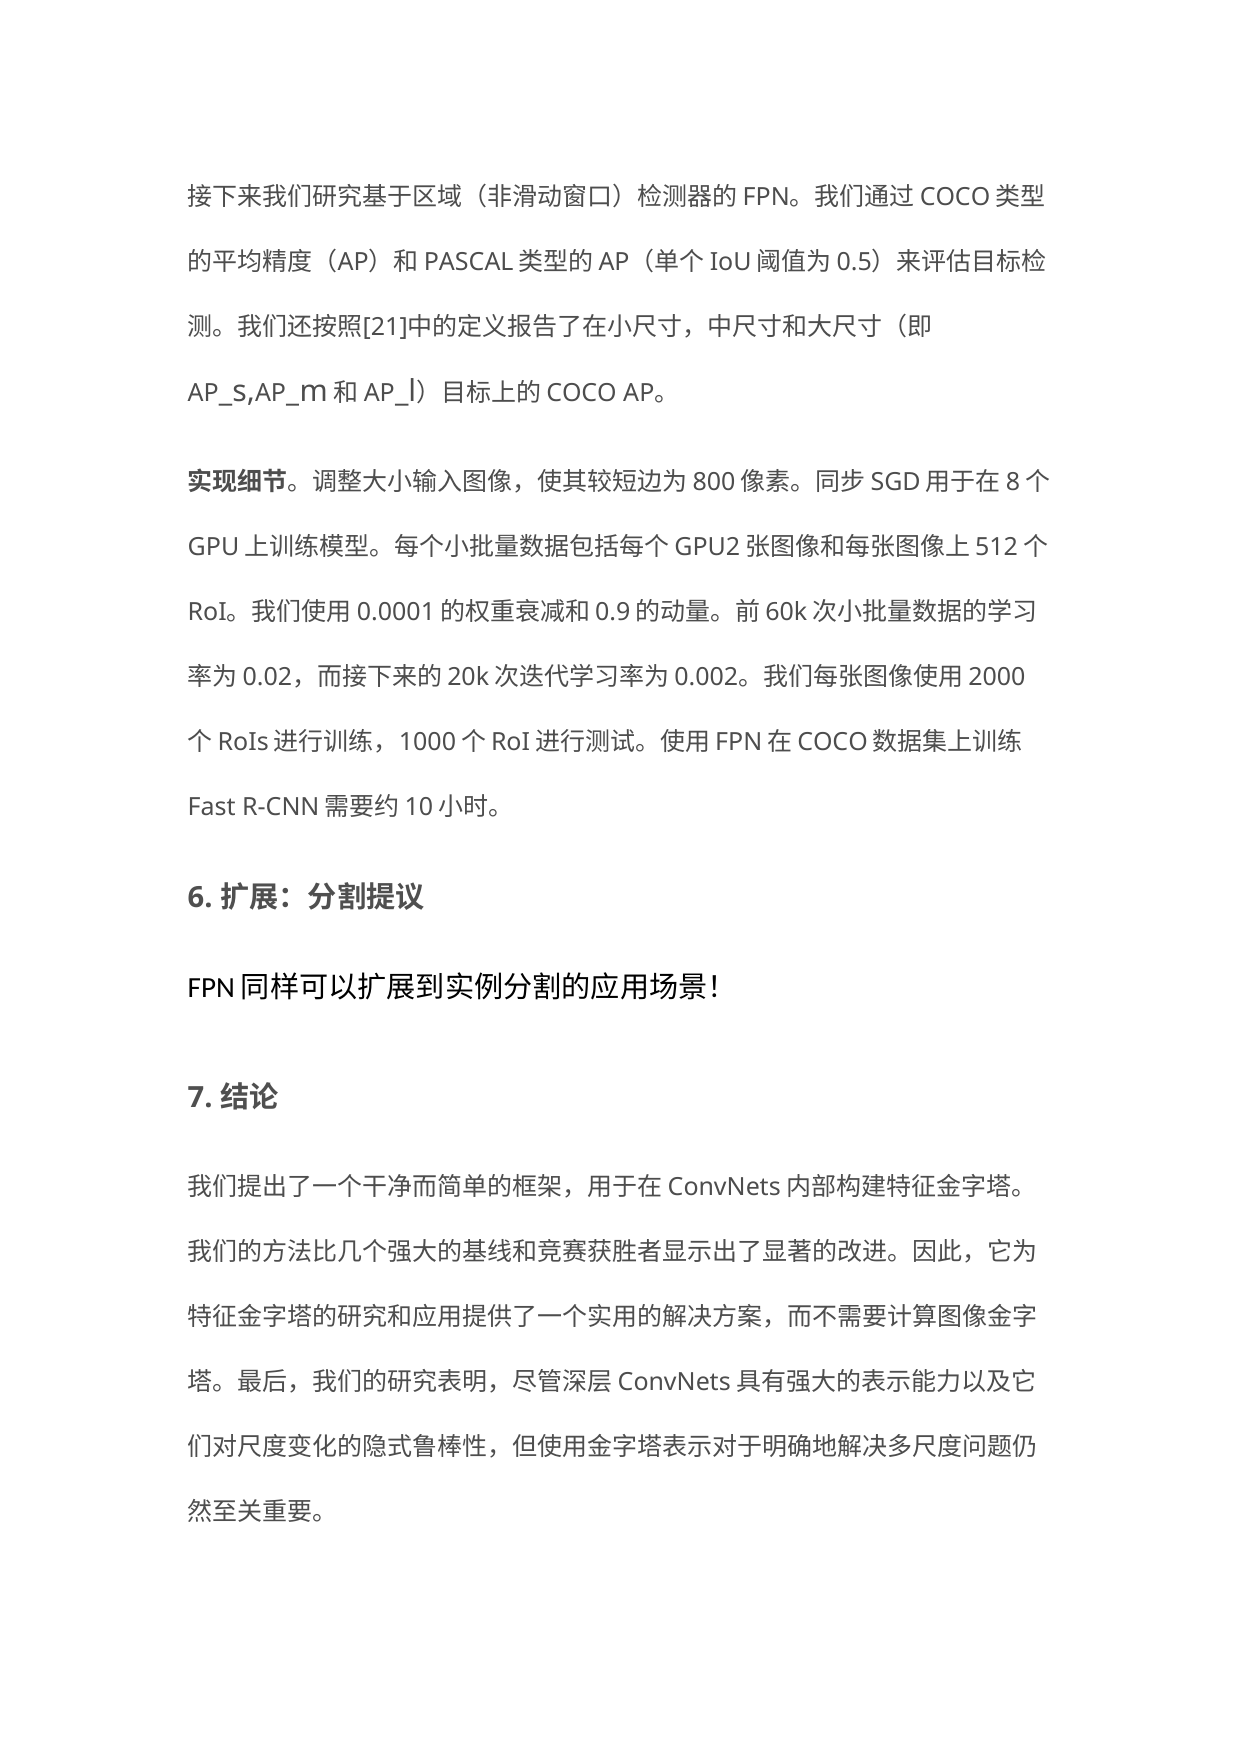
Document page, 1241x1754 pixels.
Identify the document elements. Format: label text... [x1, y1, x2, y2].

text 实现细节。调整大小输入图像，使其较短边为800像素。同步SGD用于在8个GPU上训练模型。每个小批量数据包括每个GPU2张图像和每张图像上512个RoI。我们使用0.0001的权重衰减和0.9的动量。前60k次小批量数据的学习率为0.02，而接下来的20k次迭代学习率为0.002。我们每张图像使用2000个RoIs进行训练，1000个RoI进行测试。使用FPN在COCO数据集上训练Fast R-CNN需要约10小时。 [187, 447, 1053, 837]
subtitle 7. 结论 [187, 1062, 1053, 1127]
list FPN同样可以扩展到实例分割的应用场景！ [187, 952, 1053, 1017]
text 我们提出了一个干净而简单的框架，用于在ConvNets内部构建特征金字塔。我们的方法比几个强大的基线和竞赛获胜者显示出了显著的改进。因此，它为特征金字塔的研究和应用提供了一个实用的解决方案，而不需要计算图像金字塔。最后，我们的研究表明，尽管深层ConvNets具有强大的表示能力以及它们对尺度变化的隐式鲁棒性，但使用金字塔表示对于明确地解决多尺度问题仍然至关重要。 [187, 1152, 1053, 1542]
subtitle 扩展：分割提议 [187, 862, 1053, 927]
text 接下来我们研究基于区域（非滑动窗口）检测器的FPN。我们通过COCO类型的平均精度（AP）和PASCAL类型的AP（单个IoU阈值为0.5）来评估目标检测。我们还按照[21]中的定义报告了在小尺寸，中尺寸和大尺寸（即AP_s,AP_m和AP_l）目标上的COCO AP。 [187, 162, 1053, 422]
